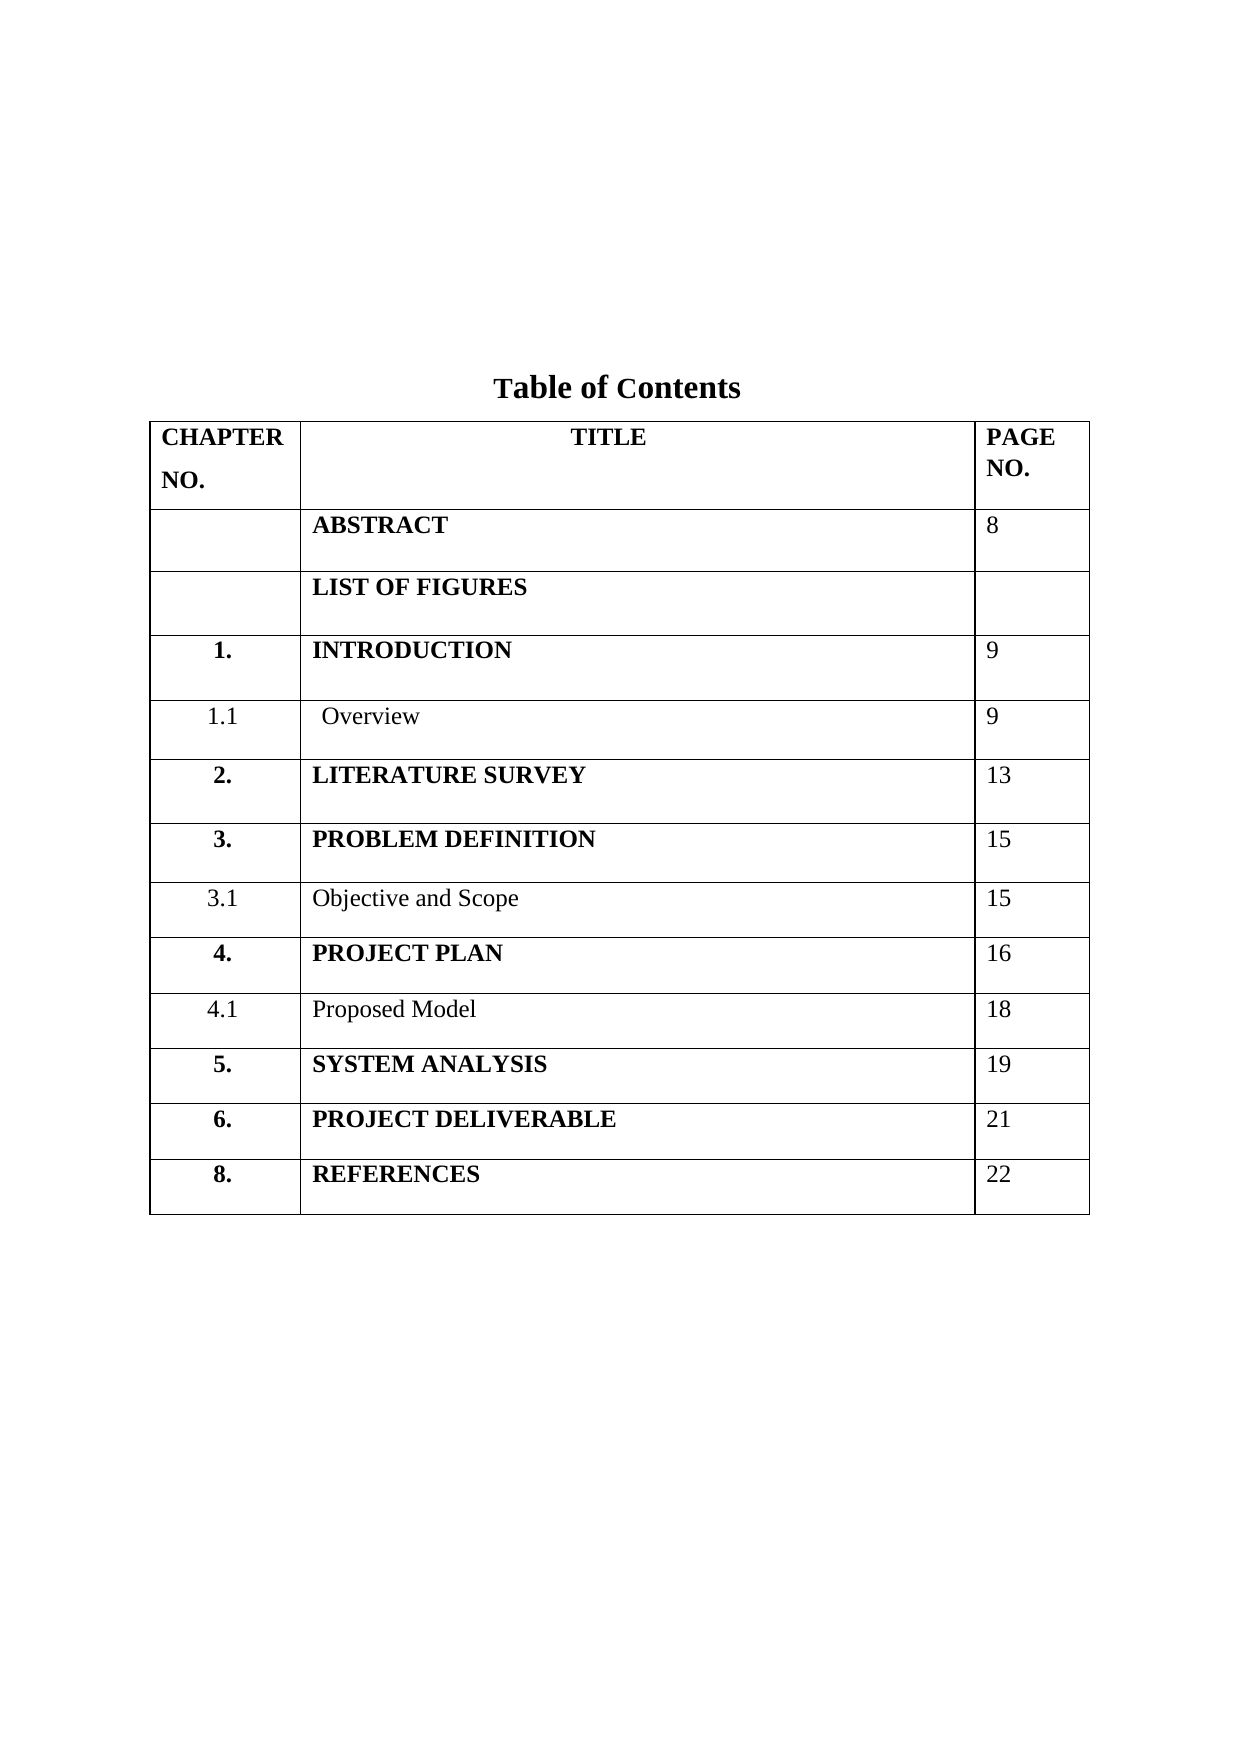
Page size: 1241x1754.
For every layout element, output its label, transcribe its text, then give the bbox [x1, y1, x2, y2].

table_cell Overview [301, 701, 974, 759]
table_cell PROJECT PLAN [301, 938, 974, 993]
table_cell 13 [976, 760, 1089, 823]
table_cell Proposed Model [301, 994, 974, 1048]
table_cell SYSTEM ANALYSIS [301, 1049, 974, 1103]
table_cell 9 [976, 636, 1089, 700]
table_header PAGE NO. [976, 422, 1089, 509]
table_cell 5. [151, 1049, 300, 1103]
table_cell 18 [976, 994, 1089, 1048]
table_header TITLE [301, 422, 974, 509]
text Table of Contents [150, 367, 1084, 406]
table_cell 16 [976, 938, 1089, 993]
table_cell LITERATURE SURVEY [301, 760, 974, 823]
table_cell 3.1 [151, 883, 300, 937]
table_cell 8. [151, 1160, 300, 1214]
table_cell REFERENCES [301, 1160, 974, 1214]
table_cell 6. [151, 1104, 300, 1158]
table_cell 9 [976, 701, 1089, 759]
table_cell 2. [151, 760, 300, 823]
table_cell 4.1 [151, 994, 300, 1048]
table_cell 8 [976, 510, 1089, 571]
table_cell PROJECT DELIVERABLE [301, 1104, 974, 1158]
table_cell 3. [151, 824, 300, 882]
table_cell 21 [976, 1104, 1089, 1158]
table_cell 1. [151, 636, 300, 700]
table_cell [151, 572, 300, 634]
table_cell Objective and Scope [301, 883, 974, 937]
table_cell [151, 510, 300, 571]
table_header CHAPTER NO. [151, 422, 300, 509]
table_cell 15 [976, 883, 1089, 937]
table_cell LIST OF FIGURES [301, 572, 974, 634]
table_cell 1.1 [151, 701, 300, 759]
table_cell ABSTRACT [301, 510, 974, 571]
table_cell INTRODUCTION [301, 636, 974, 700]
table_cell PROBLEM DEFINITION [301, 824, 974, 882]
table_cell 15 [976, 824, 1089, 882]
table_cell 4. [151, 938, 300, 993]
table_cell 19 [976, 1049, 1089, 1103]
table_cell 22 [976, 1160, 1089, 1214]
table_cell [976, 572, 1089, 634]
